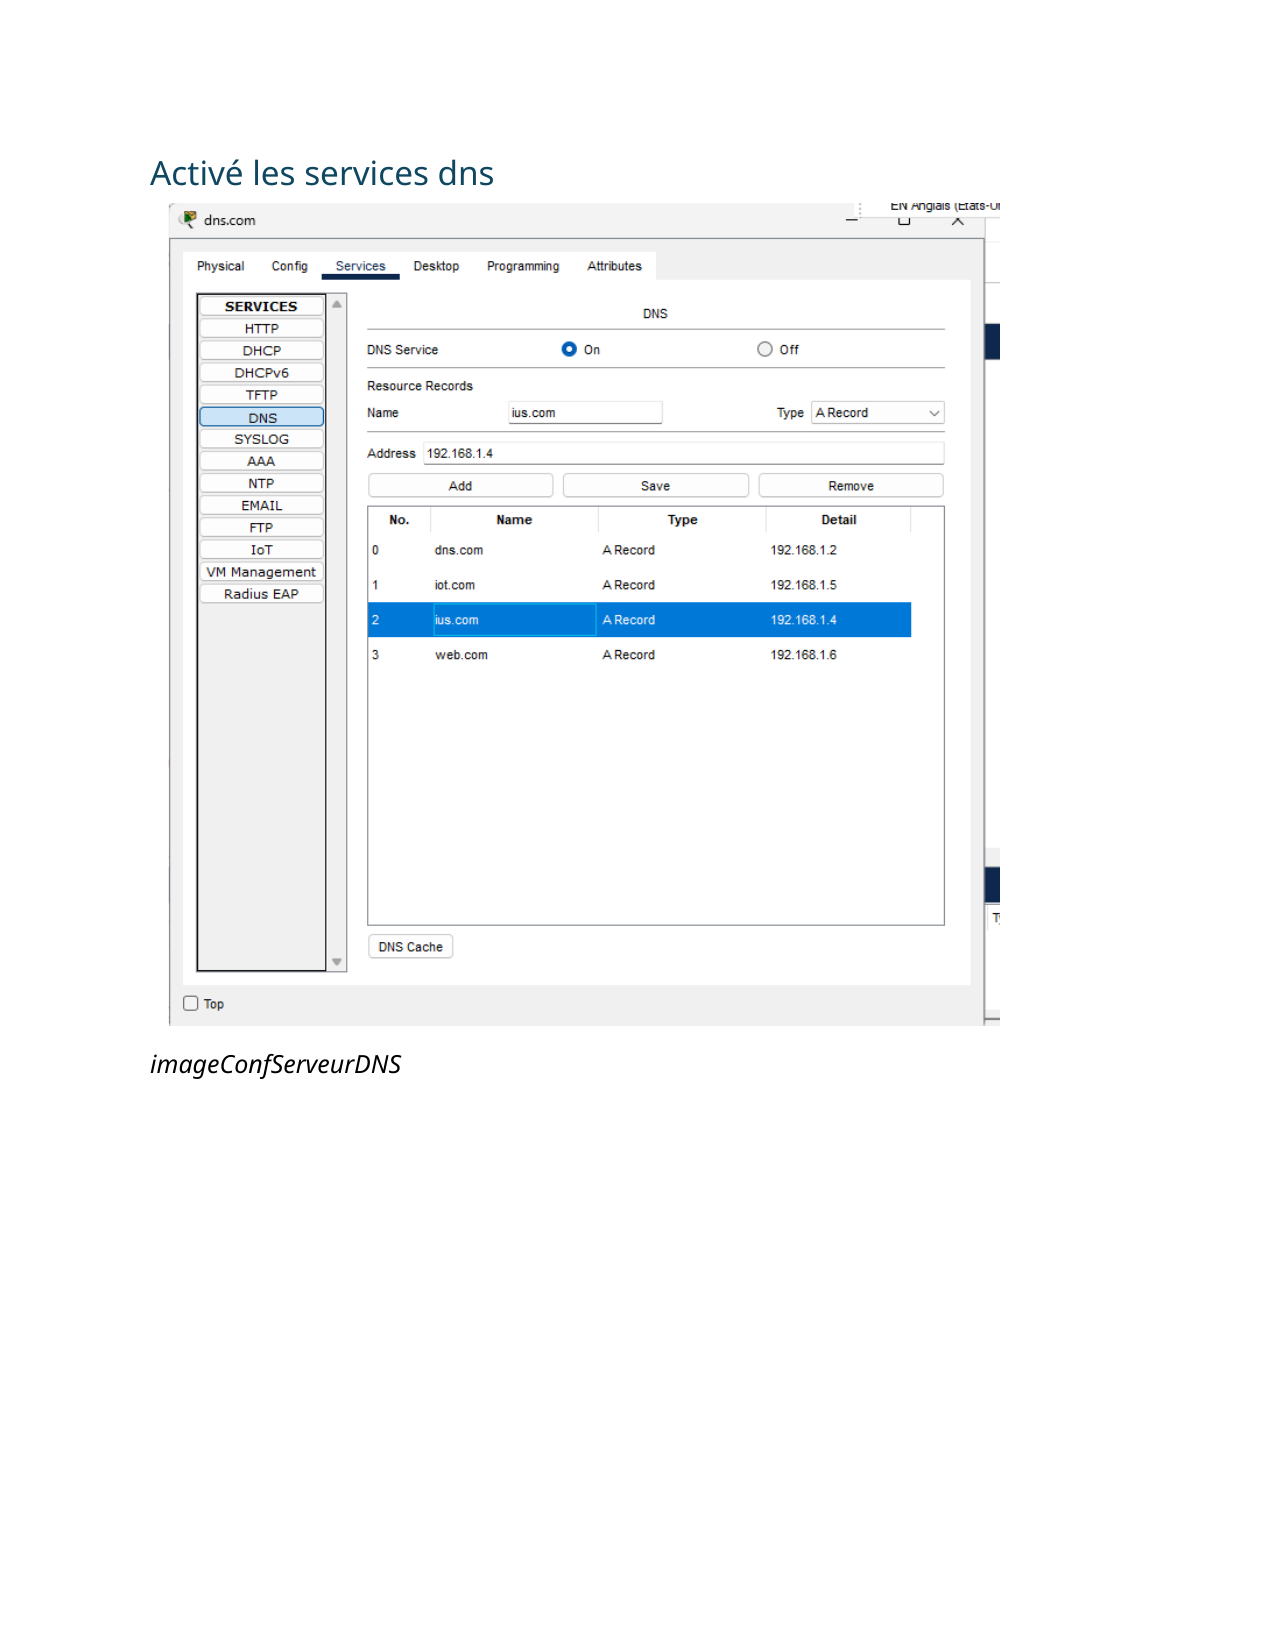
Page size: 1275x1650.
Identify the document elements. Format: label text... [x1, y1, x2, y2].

picture [168, 203, 1000, 1026]
subtitle Activé les services dns [150, 150, 1125, 195]
text imageConfServeurDNS [150, 1047, 1125, 1081]
